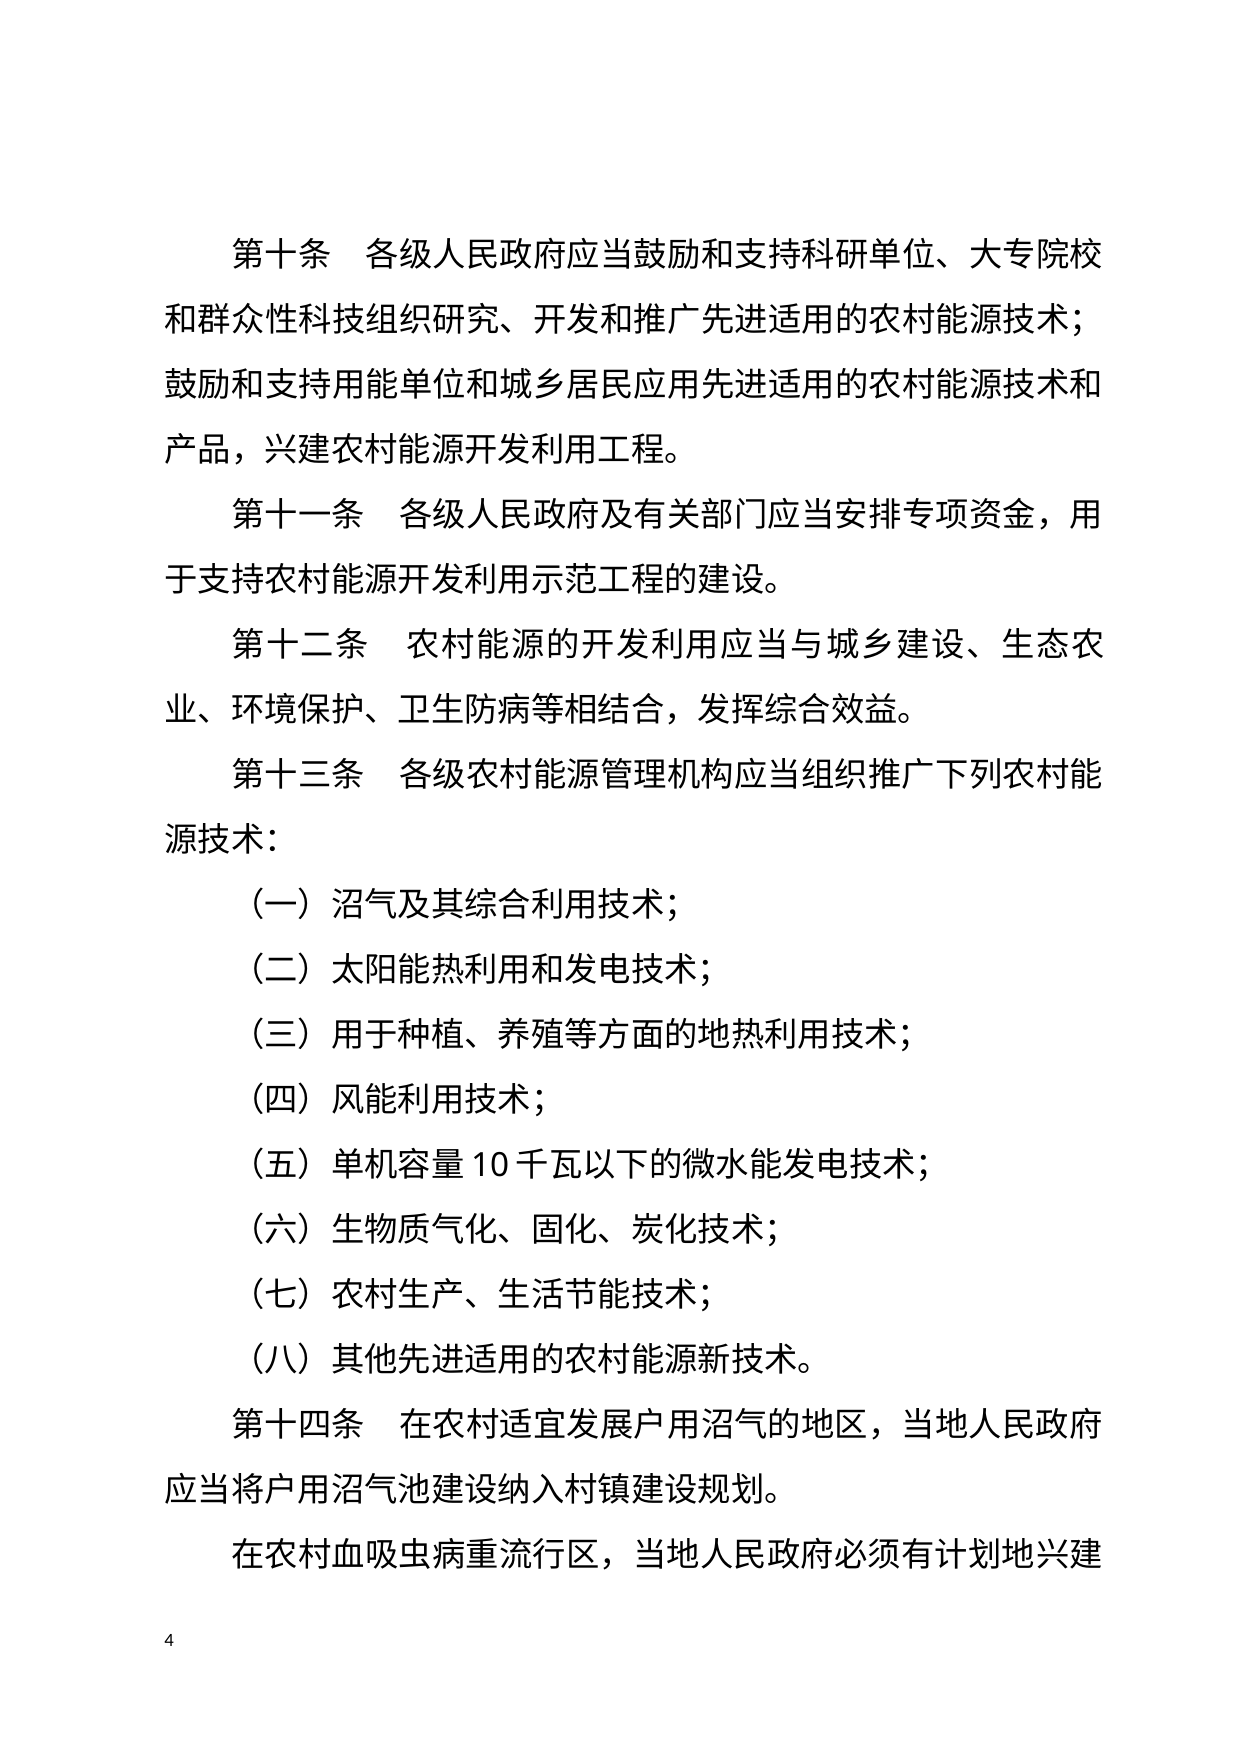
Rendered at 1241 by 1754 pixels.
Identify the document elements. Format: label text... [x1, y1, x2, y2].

text （四）风能利用技术； [164, 1064, 1105, 1129]
text （三）用于种植、养殖等方面的地热利用技术； [164, 999, 1105, 1064]
text （七）农村生产、生活节能技术； [164, 1259, 1105, 1324]
text 第十条 各级人民政府应当鼓励和支持科研单位、大专院校和群众性科技组织研究、开发和推广先进适用的农村能源技术；鼓励和支持用能单位和城乡居民应用先进适用的农村能源技术和产品，兴建农村能源开发利用工程。 [164, 219, 1105, 479]
text （八）其他先进适用的农村能源新技术。 [164, 1324, 1105, 1389]
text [164, 1519, 1105, 1584]
text （二）太阳能热利用和发电技术； [164, 934, 1105, 999]
text 第十三条 各级农村能源管理机构应当组织推广下列农村能源技术： [164, 739, 1105, 869]
text 第十二条 农村能源的开发利用应当与城乡建设、生态农业、环境保护、卫生防病等相结合，发挥综合效益。 [164, 609, 1105, 739]
text （五）单机容量10千瓦以下的微水能发电技术； [164, 1129, 1105, 1194]
text （六）生物质气化、固化、炭化技术； [164, 1194, 1105, 1259]
text 第十一条 各级人民政府及有关部门应当安排专项资金，用于支持农村能源开发利用示范工程的建设。 [164, 479, 1105, 609]
text （一）沼气及其综合利用技术； [164, 869, 1105, 934]
text 第十四条 在农村适宜发展户用沼气的地区，当地人民政府应当将户用沼气池建设纳入村镇建设规划。 [164, 1389, 1105, 1519]
